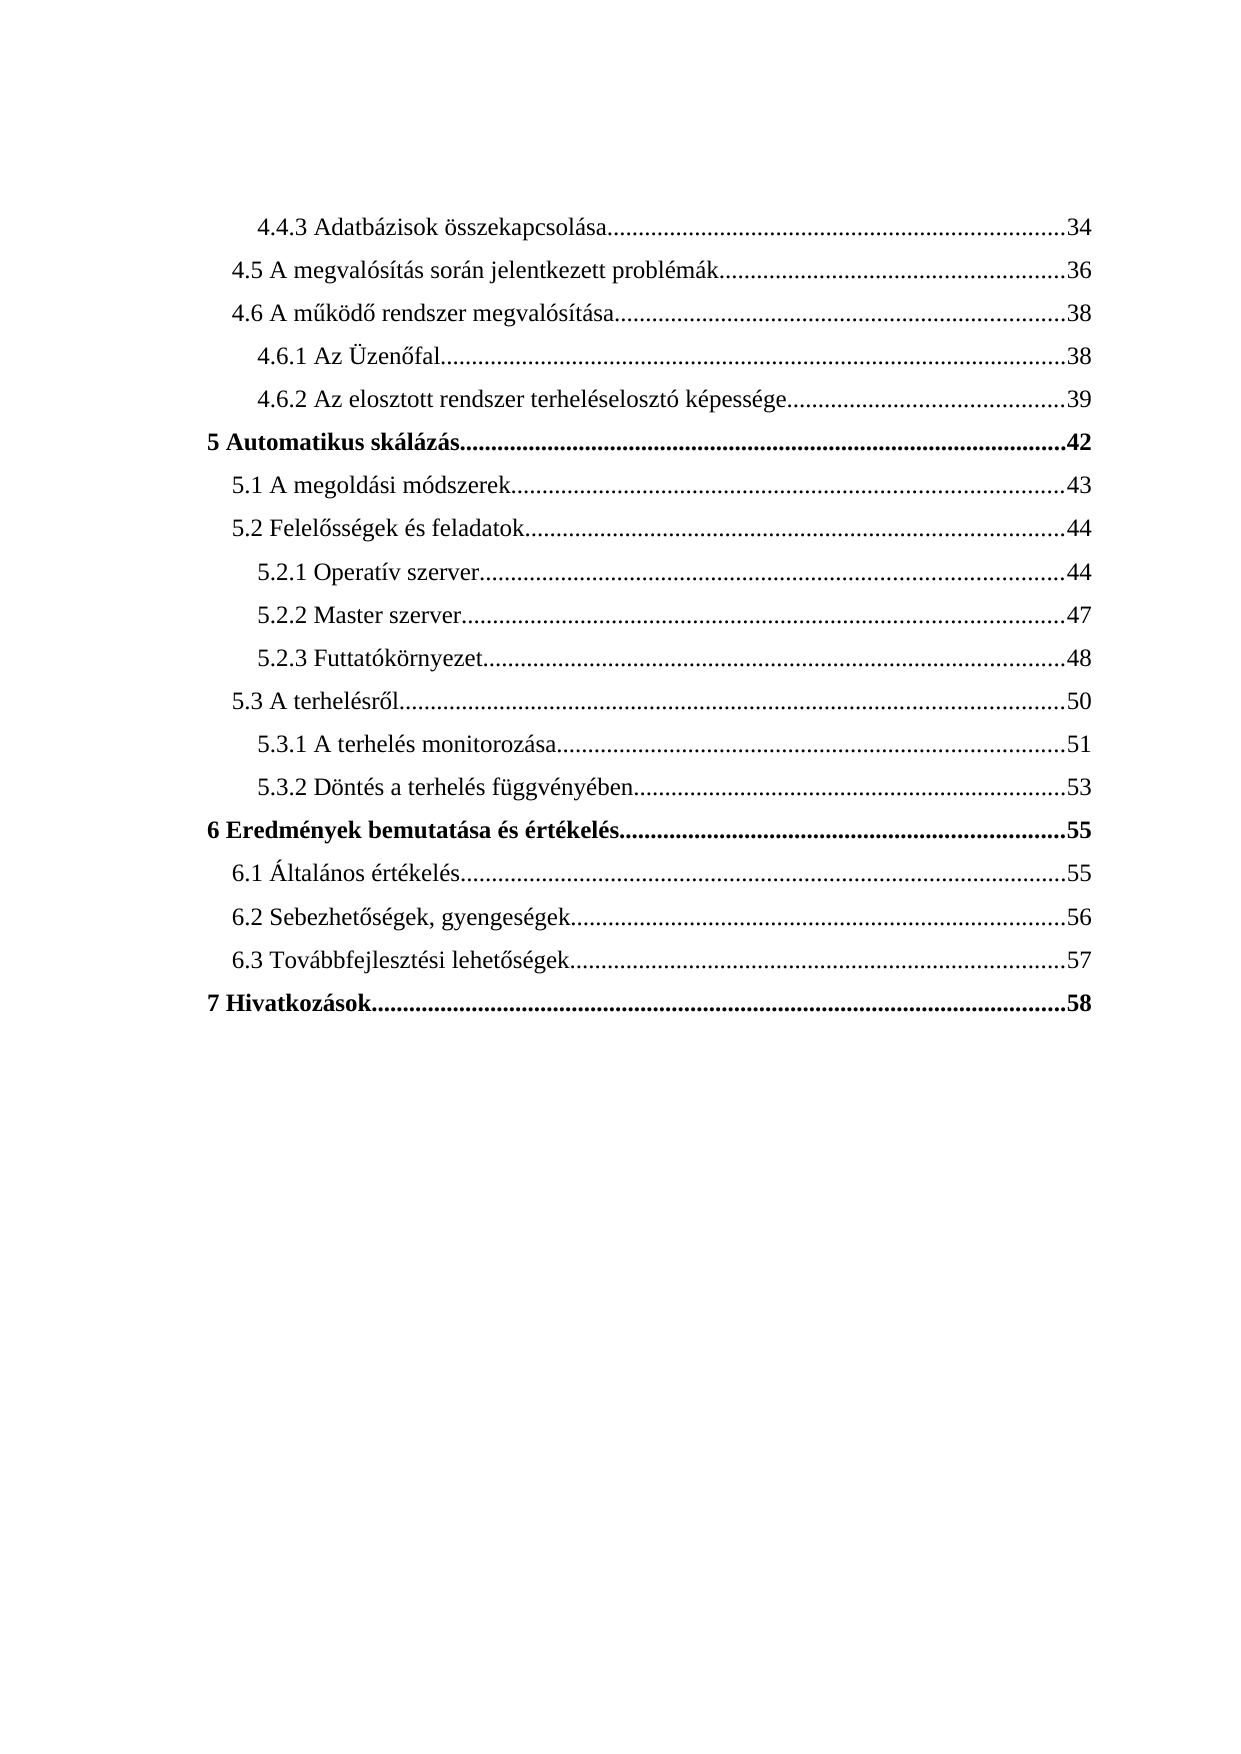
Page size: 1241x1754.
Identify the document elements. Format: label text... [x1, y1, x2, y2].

text 4.6.2 Az elosztott rendszer terheléselosztó képessége 39 [257, 384, 1092, 413]
text 5.3 A terhelésről 50 [232, 686, 1092, 715]
text 6.1 Általános értékelés 55 [232, 858, 1092, 887]
text 5.3.2 Döntés a terhelés függvényében 53 [257, 772, 1092, 801]
text 5.2.1 Operatív szerver 44 [257, 557, 1092, 585]
text 4.5 A megvalósítás során jelentkezett problémák 36 [232, 255, 1092, 283]
text 5 Automatikus skálázás 42 [207, 427, 1092, 456]
text 5.3.1 A terhelés monitorozása 51 [257, 729, 1092, 758]
text 7 Hivatkozások 58 [207, 988, 1092, 1017]
text 4.4.3 Adatbázisok összekapcsolása 34 [257, 212, 1092, 240]
text 4.6.1 Az Üzenőfal 38 [257, 341, 1092, 370]
text 6 Eredmények bemutatása és értékelés 55 [207, 815, 1092, 844]
text 5.1 A megoldási módszerek 43 [232, 470, 1092, 499]
text 6.3 Továbbfejlesztési lehetőségek 57 [232, 945, 1092, 973]
text 5.2.3 Futtatókörnyezet 48 [257, 643, 1092, 672]
text 5.2 Felelősségek és feladatok 44 [232, 513, 1092, 542]
text 4.6 A működő rendszer megvalósítása 38 [232, 298, 1092, 327]
text 5.2.2 Master szerver 47 [257, 600, 1092, 628]
text 6.2 Sebezhetőségek, gyengeségek 56 [232, 902, 1092, 930]
